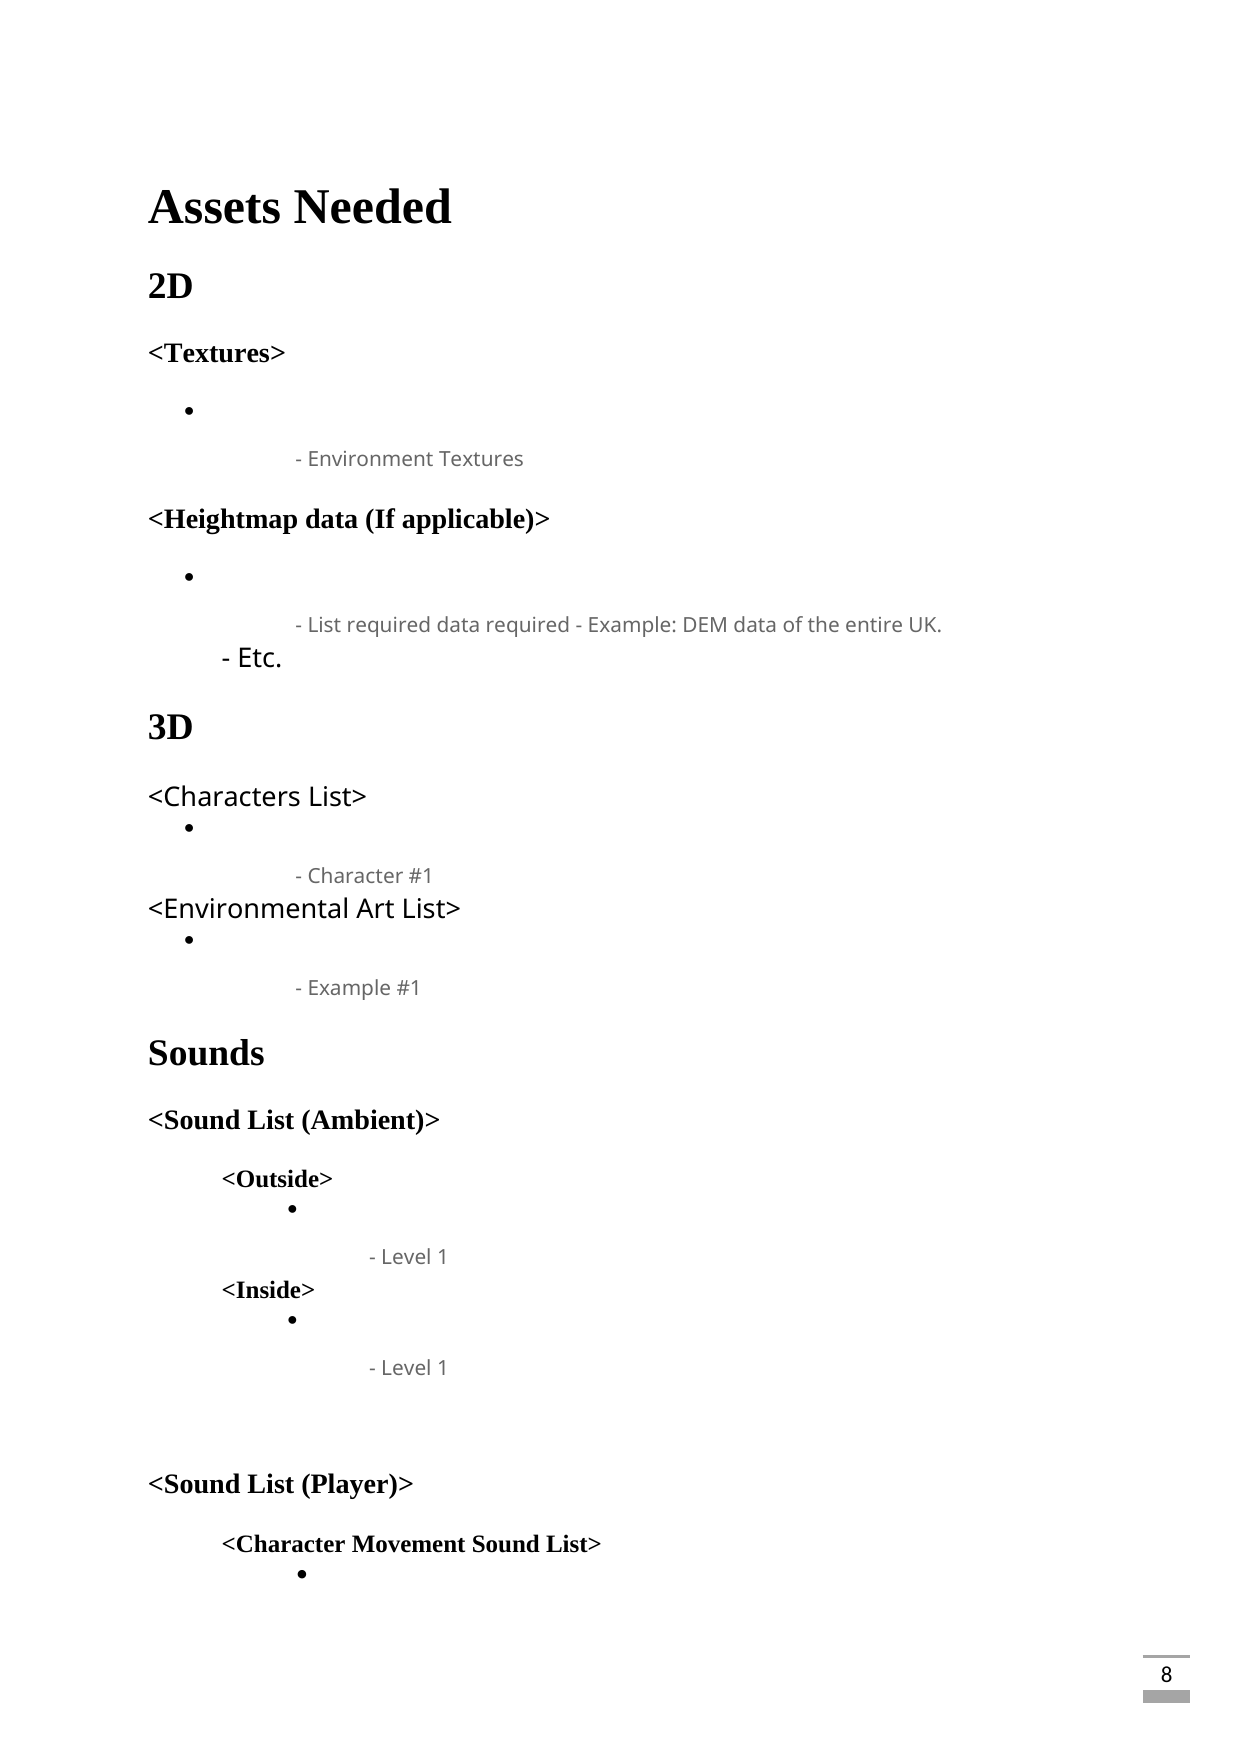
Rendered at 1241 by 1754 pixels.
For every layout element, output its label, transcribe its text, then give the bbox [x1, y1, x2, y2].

subtitle <Heightmap data (If applicable)> [148, 502, 1093, 534]
text - List required data required - Example: DEM data of the entire UK. [148, 610, 1093, 639]
text - Level 1 [148, 1353, 1093, 1381]
text - Character #1 [148, 861, 1093, 889]
text - Level 1 [148, 1242, 1093, 1271]
subtitle <Inside> [148, 1275, 1093, 1304]
text <Environmental Art List> [148, 889, 1093, 926]
text <Characters List> [148, 777, 1093, 814]
subtitle <Character Movement Sound List> [148, 1529, 1093, 1557]
subtitle <Textures> [148, 336, 1093, 368]
subtitle <Sound List (Ambient)> [148, 1103, 1093, 1135]
subtitle <Sound List (Player)> [148, 1467, 1093, 1499]
subtitle Sounds [148, 1031, 1093, 1074]
text - Example #1 [148, 973, 1093, 1001]
subtitle Assets Needed [148, 177, 1093, 234]
subtitle 3D [148, 705, 1093, 748]
text - Environment Textures [148, 444, 1093, 473]
text - Etc. [148, 639, 1093, 676]
subtitle 2D [148, 263, 1093, 307]
subtitle <Outside> [148, 1164, 1093, 1193]
